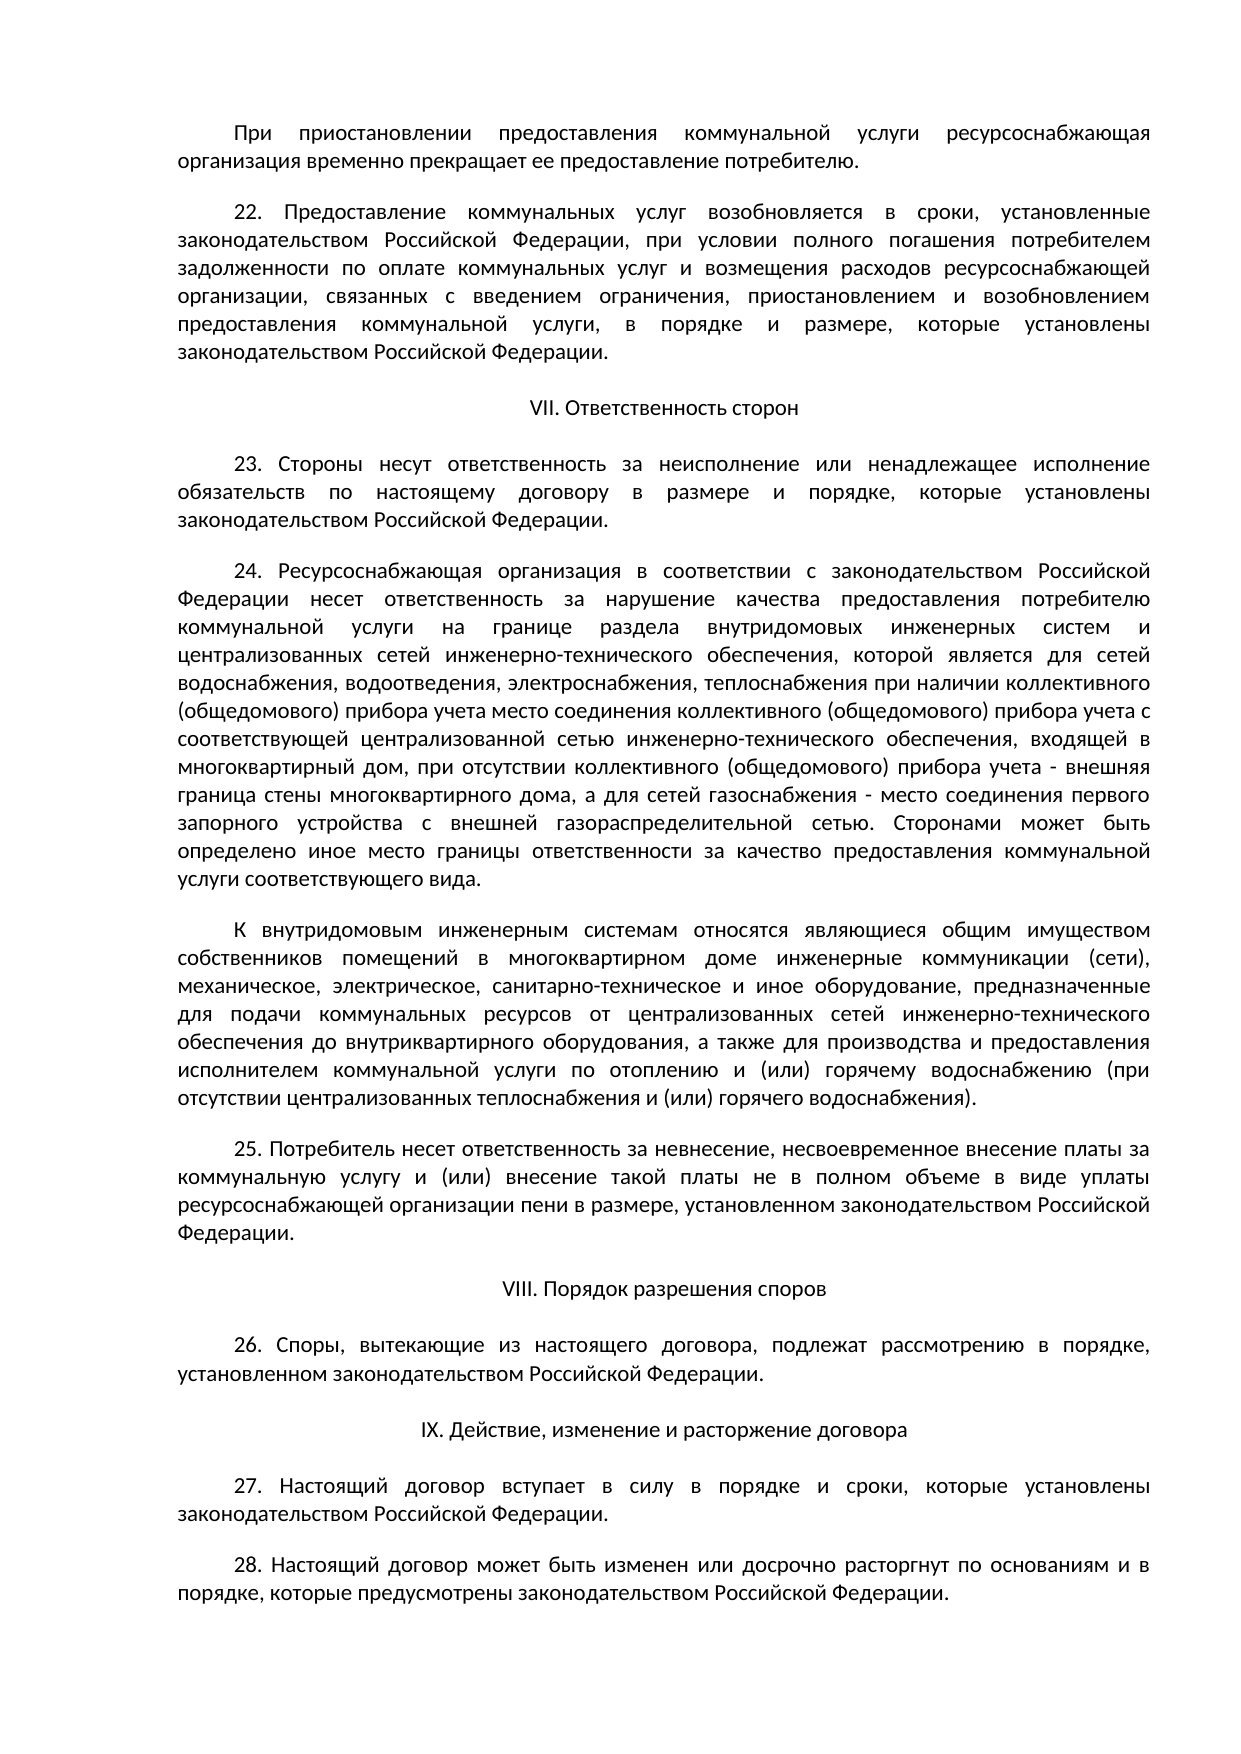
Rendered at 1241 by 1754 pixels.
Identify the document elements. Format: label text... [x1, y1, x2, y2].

text К внутридомовым инженерным системам относятся являющиеся общим имуществом собственников помещений в многоквартирном доме инженерные коммуникации (сети), механическое, электрическое, санитарно-техническое и иное оборудование, предназначенные для подачи коммунальных ресурсов от централизованных сетей инженерно-технического обеспечения до внутриквартирного оборудования, а также для производства и предоставления исполнителем коммунальной услуги по отоплению и (или) горячему водоснабжению (при отсутствии централизованных теплоснабжения и (или) горячего водоснабжения). [177, 915, 1152, 1112]
text VII. Ответственность сторон [177, 393, 1152, 421]
text 23. Стороны несут ответственность за неисполнение или ненадлежащее исполнение обязательств по настоящему договору в размере и порядке, которые установлены законодательством Российской Федерации. [177, 449, 1152, 533]
text 24. Ресурсоснабжающая организация в соответствии с законодательством Российской Федерации несет ответственность за нарушение качества предоставления потребителю коммунальной услуги на границе раздела внутридомовых инженерных систем и централизованных сетей инженерно-технического обеспечения, которой является для сетей водоснабжения, водоотведения, электроснабжения, теплоснабжения при наличии коллективного (общедомового) прибора учета место соединения коллективного (общедомового) прибора учета с соответствующей централизованной сетью инженерно-технического обеспечения, входящей в многоквартирный дом, при отсутствии коллективного (общедомового) прибора учета - внешняя граница стены многоквартирного дома, а для сетей газоснабжения - место соединения первого запорного устройства с внешней газораспределительной сетью. Сторонами может быть определено иное место границы ответственности за качество предоставления коммунальной услуги соответствующего вида. [177, 556, 1152, 892]
text При приостановлении предоставления коммунальной услуги ресурсоснабжающая организация временно прекращает ее предоставление потребителю. [177, 118, 1152, 174]
text 27. Настоящий договор вступает в силу в порядке и сроки, которые установлены законодательством Российской Федерации. [177, 1471, 1152, 1527]
text 25. Потребитель несет ответственность за невнесение, несвоевременное внесение платы за коммунальную услугу и (или) внесение такой платы не в полном объеме в виде уплаты ресурсоснабжающей организации пени в размере, установленном законодательством Российской Федерации. [177, 1134, 1152, 1247]
text 22. Предоставление коммунальных услуг возобновляется в сроки, установленные законодательством Российской Федерации, при условии полного погашения потребителем задолженности по оплате коммунальных услуг и возмещения расходов ресурсоснабжающей организации, связанных с введением ограничения, приостановлением и возобновлением предоставления коммунальной услуги, в порядке и размере, которые установлены законодательством Российской Федерации. [177, 197, 1152, 365]
text VIII. Порядок разрешения споров [177, 1274, 1152, 1303]
text 28. Настоящий договор может быть изменен или досрочно расторгнут по основаниям и в порядке, которые предусмотрены законодательством Российской Федерации. [177, 1550, 1152, 1606]
text 26. Споры, вытекающие из настоящего договора, подлежат рассмотрению в порядке, установленном законодательством Российской Федерации. [177, 1331, 1152, 1387]
text IX. Действие, изменение и расторжение договора [177, 1415, 1152, 1443]
